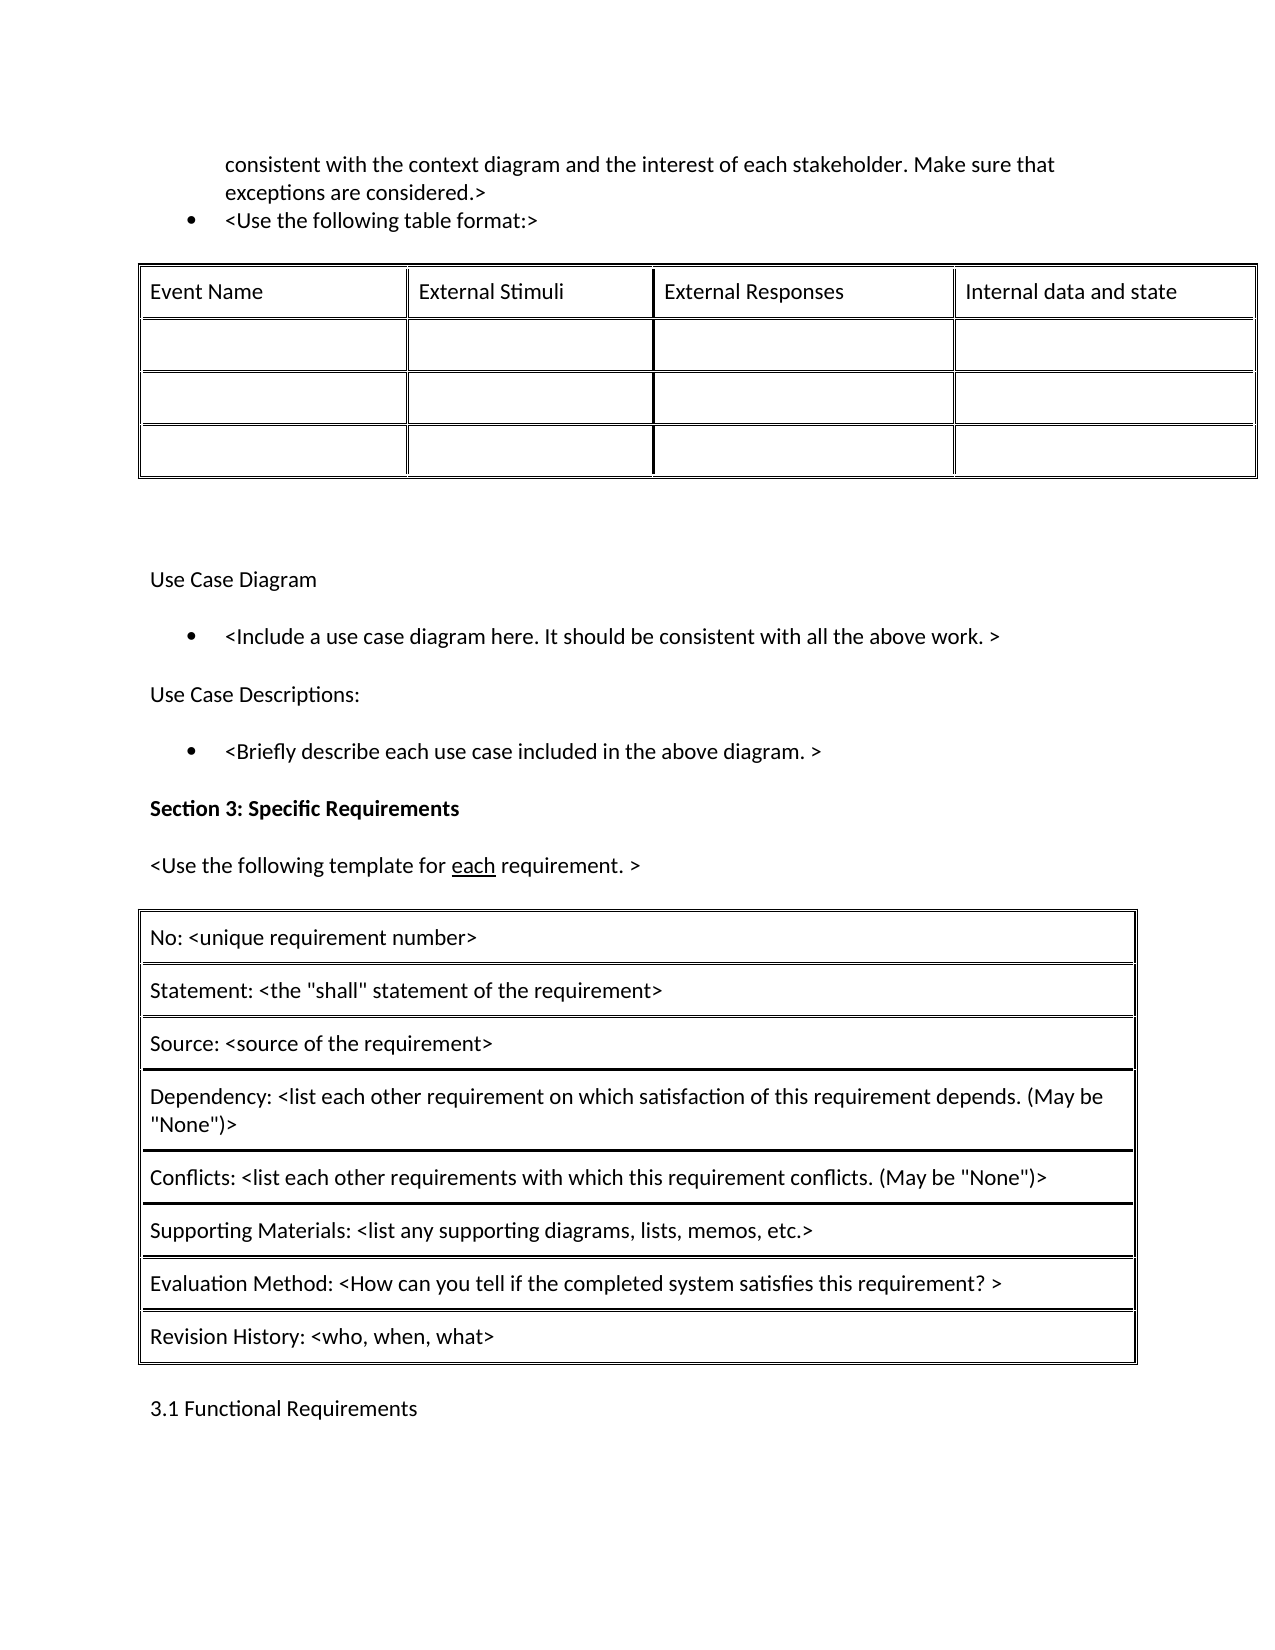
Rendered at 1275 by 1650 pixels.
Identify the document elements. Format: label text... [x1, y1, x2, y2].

table_cell Dependency: <list each other requirement on which satisfaction of this requirement depends. (May be "None")> [139, 1068, 1136, 1149]
table_header External Stimuli [408, 265, 653, 316]
table_header Internal data and state [955, 267, 1255, 316]
table_cell Source: <source of the requirement> [139, 1015, 1136, 1068]
table_cell [956, 316, 1255, 369]
table_cell [409, 320, 652, 369]
table_cell Supporting Materials: <list any supporting diagrams, lists, memos, etc.> [141, 1202, 1134, 1255]
table_cell [655, 320, 953, 369]
list <Briefly describe each use case included in the above diagram. > [187, 737, 1125, 765]
table_cell [408, 426, 653, 476]
table_header External Responses [653, 267, 954, 316]
text Use Case Descriptions: [150, 680, 1125, 708]
table_cell [653, 426, 954, 476]
list <Use the following table format:> [187, 206, 1125, 234]
table_cell Revision History: <who, when, what> [141, 1308, 1135, 1361]
text Section 3: Specific Requirements [150, 794, 1125, 822]
table_cell Evaluation Method: <How can you tell if the completed system satisfies this requirement? > [141, 1255, 1135, 1308]
table_cell [655, 373, 953, 423]
table_cell Statement: <the "shall" statement of the requirement> [139, 962, 1136, 1015]
text 3.1 Functional Requirements [150, 1394, 1125, 1422]
table_cell [141, 370, 406, 423]
table_cell [409, 373, 652, 423]
table_header Event Name [141, 267, 408, 316]
text <Use the following template for each requirement. > [150, 851, 1125, 879]
table_header No: <unique requirement number> [141, 912, 1134, 962]
table_cell [956, 370, 1255, 423]
table_cell [141, 316, 406, 369]
table_cell Conflicts: <list each other requirements with which this requirement conflicts. (May be "None")> [141, 1149, 1134, 1202]
text Use Case Diagram [150, 565, 1125, 593]
table_cell [139, 423, 408, 476]
table_cell [955, 423, 1256, 476]
list <Include a use case diagram here. It should be consistent with all the above work. > [187, 622, 1125, 651]
